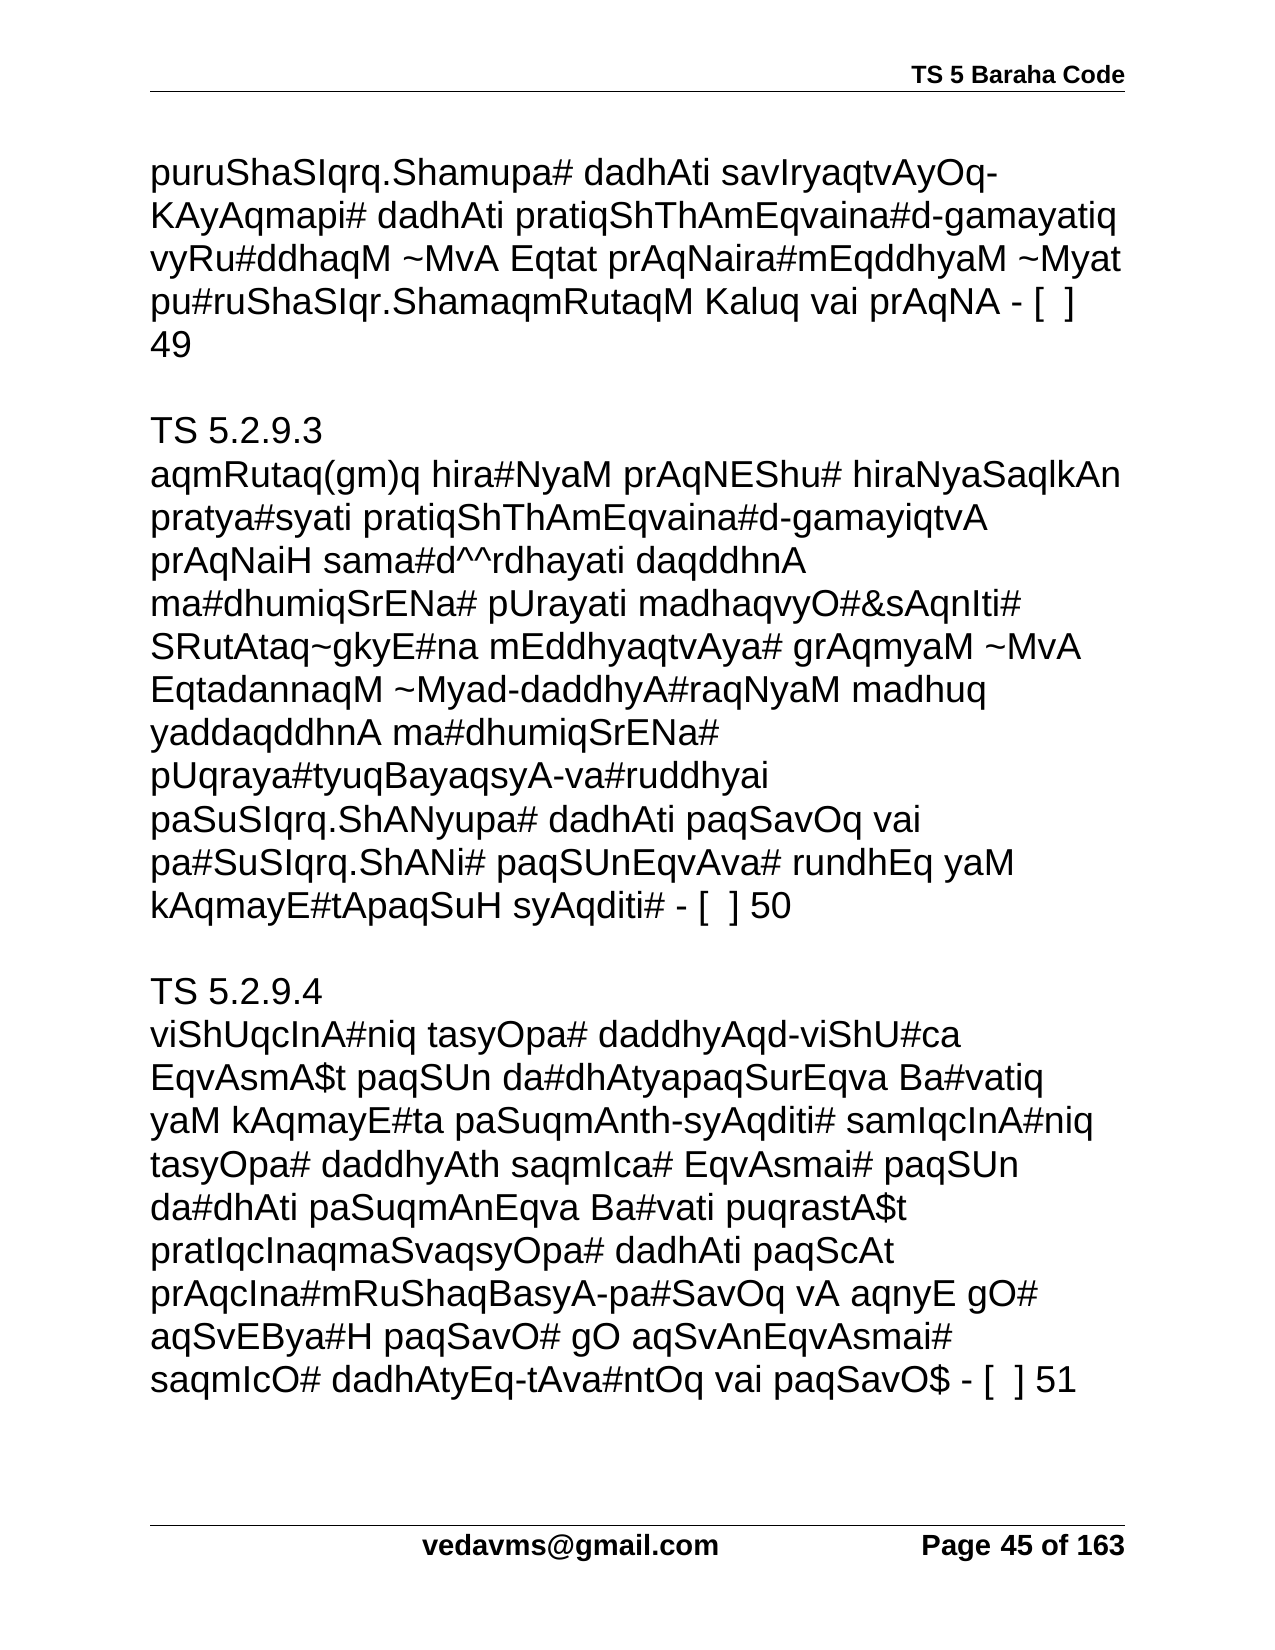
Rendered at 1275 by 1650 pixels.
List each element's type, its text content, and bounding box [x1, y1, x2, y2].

text TS 5.2.9.3 [150, 409, 1125, 452]
text aqmRutaq(gm)q hira#NyaM prAqNEShu# hiraNyaSaqlkAn pratya#syati pratiqShThAmEqvaina#d-gamayiqtvA prAqNaiH sama#d^^rdhayati daqddhnA ma#dhumiqSrENa# pUrayati madhaqvyO#&sAqnIti# SRutAtaq~gkyE#na mEddhyaqtvAya# grAqmyaM ~MvA EqtadannaqM ~Myad-daddhyA#raqNyaM madhuq yaddaqddhnA ma#dhumiqSrENa# pUqraya#tyuqBayaqsyA-va#ruddhyai paSuSIqrq.ShANyupa# dadhAti paqSavOq vai pa#SuSIqrq.ShANi# paqSUnEqvAva# rundhEq yaM kAqmayE#tApaqSuH syAqditi# - [ ] 50 [150, 452, 1125, 926]
text viShUqcInA#niq tasyOpa# daddhyAqd-viShU#ca EqvAsmA$t paqSUn da#dhAtyapaqSurEqva Ba#vatiq yaM kAqmayE#ta paSuqmAnth-syAqditi# samIqcInA#niq tasyOpa# daddhyAth saqmIca# EqvAsmai# paqSUn da#dhAti paSuqmAnEqva Ba#vati puqrastA$t pratIqcInaqmaSvaqsyOpa# dadhAti paqScAt prAqcIna#mRuShaqBasyA-pa#SavOq vA aqnyE gO# aqSvEBya#H paqSavO# gO aqSvAnEqvAsmai# saqmIcO# dadhAtyEq-tAva#ntOq vai paqSavO$ - [ ] 51 [150, 1012, 1125, 1401]
text TS 5.2.9.4 [150, 969, 1125, 1012]
